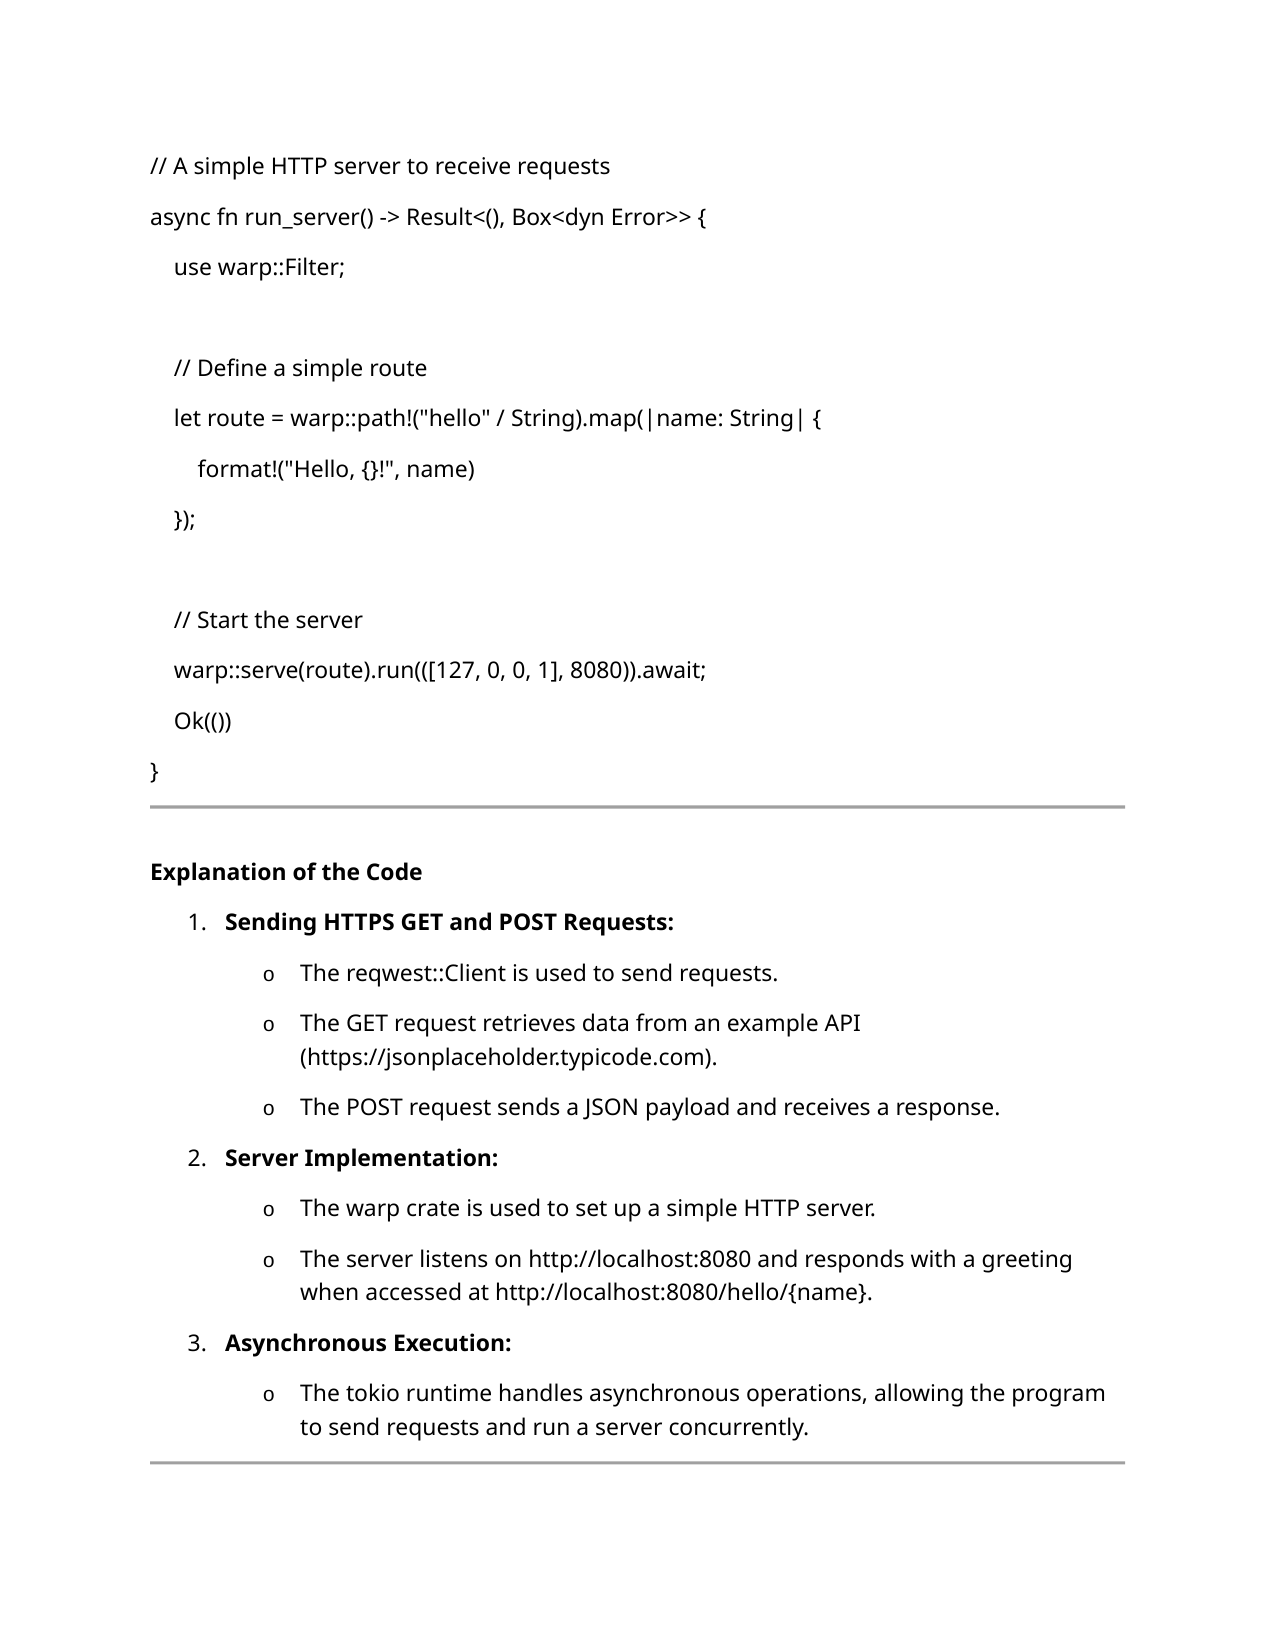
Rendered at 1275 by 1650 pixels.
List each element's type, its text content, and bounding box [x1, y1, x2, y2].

text Explanation of the Code [150, 856, 1125, 887]
list Server Implementation: [187, 1142, 1125, 1173]
list Asynchronous Execution: [187, 1327, 1125, 1358]
text warp::serve(route).run(([127, 0, 0, 1], 8080)).await; [150, 654, 1125, 685]
list The GET request retrieves data from an example API (https://jsonplaceholder.typicode.com). [262, 1007, 1125, 1072]
text async fn run_server() -> Result<(), Box<dyn Error>> { [150, 200, 1125, 232]
text // Define a simple route [150, 352, 1125, 383]
list Sending HTTPS GET and POST Requests: [187, 906, 1125, 937]
list The reqwest::Client is used to send requests. [262, 957, 1125, 988]
text format!("Hello, {}!", name) [150, 452, 1125, 484]
list The POST request sends a JSON payload and receives a response. [262, 1091, 1125, 1122]
list The warp crate is used to set up a simple HTTP server. [262, 1192, 1125, 1223]
text }); [150, 503, 1125, 534]
text } [150, 755, 1125, 786]
list The tokio runtime handles asynchronous operations, allowing the program to send requests and run a server concurrently. [262, 1377, 1125, 1442]
text use warp::Filter; [150, 251, 1125, 282]
text // A simple HTTP server to receive requests [150, 150, 1125, 181]
text // Start the server [150, 604, 1125, 635]
list The server listens on http://localhost:8080 and responds with a greeting when accessed at http://localhost:8080/hello/{name}. [262, 1242, 1125, 1307]
text Ok(()) [150, 704, 1125, 736]
text let route = warp::path!("hello" / String).map(|name: String| { [150, 402, 1125, 433]
